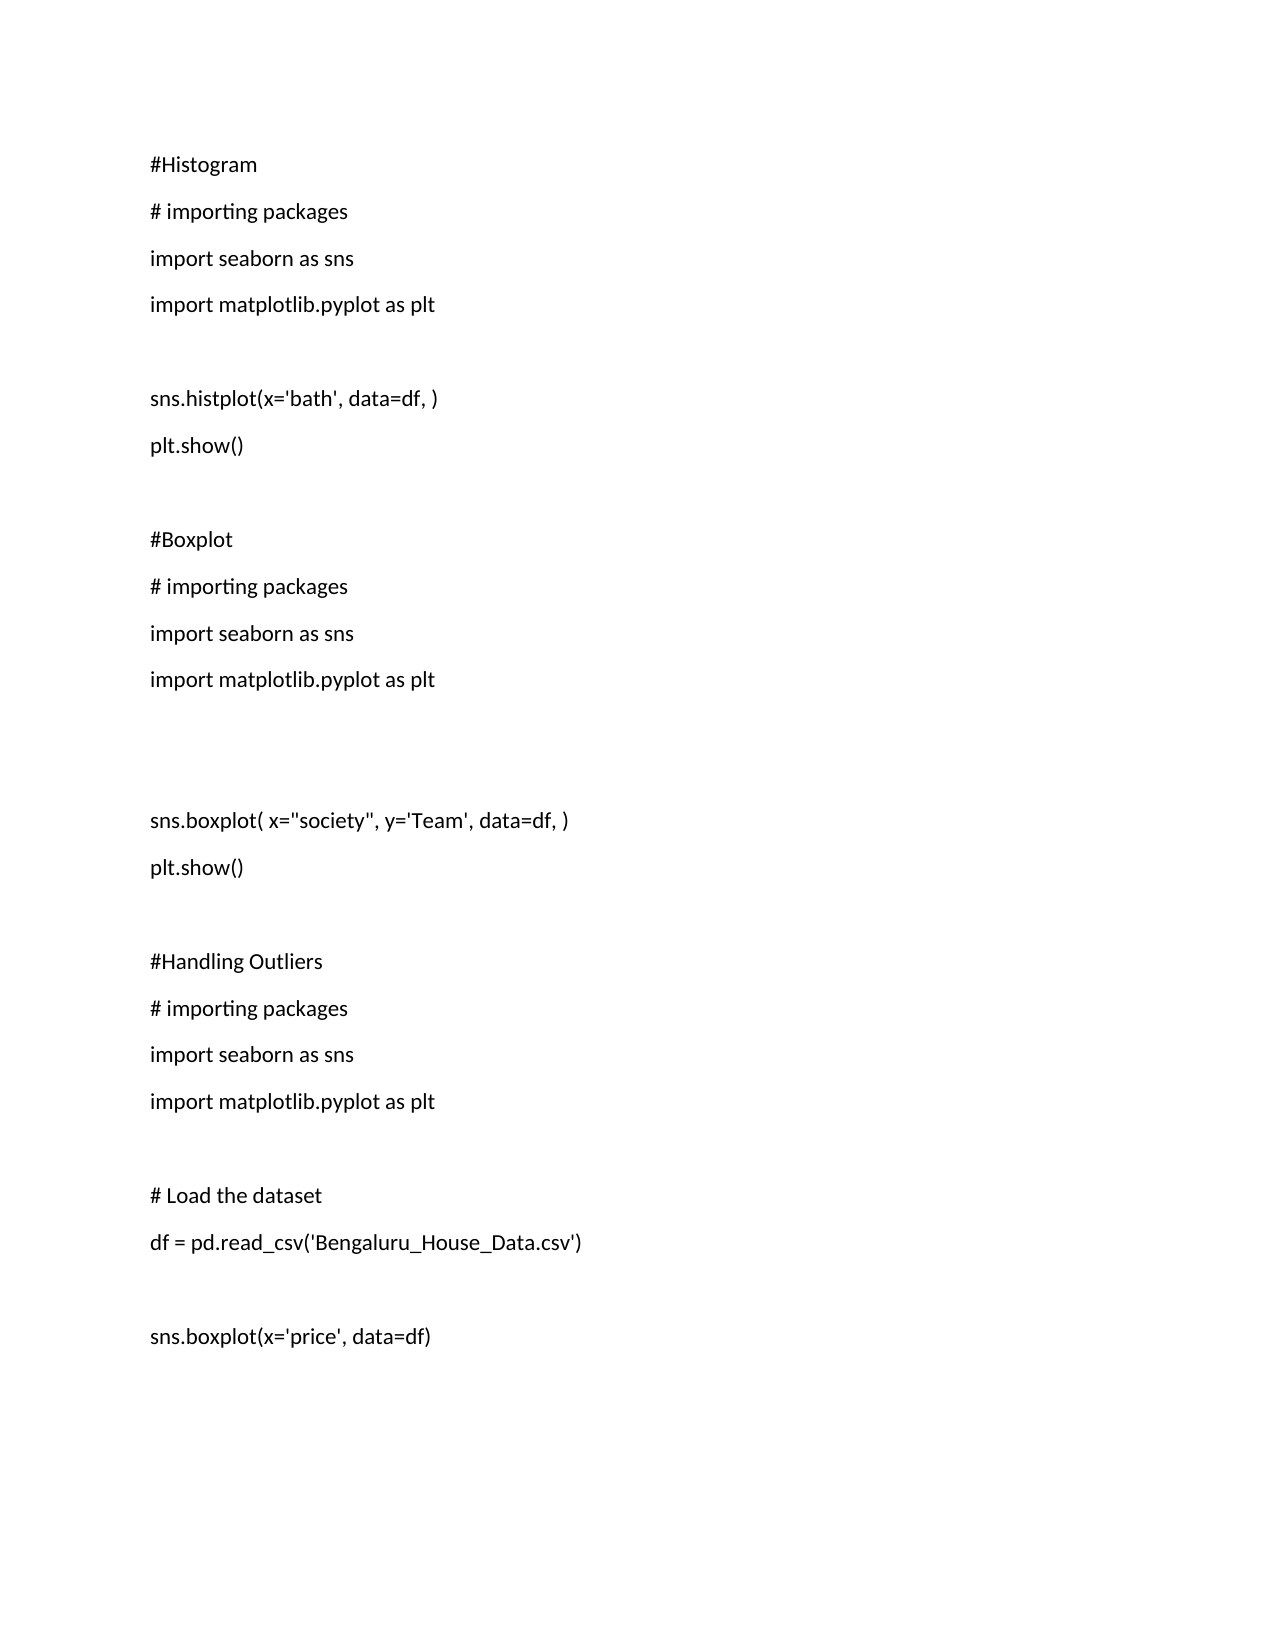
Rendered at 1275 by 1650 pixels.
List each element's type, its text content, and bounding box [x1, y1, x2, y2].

text sns.boxplot(x='price', data=df) [150, 1322, 1125, 1350]
text df = pd.read_csv('Bengaluru_House_Data.csv') [150, 1228, 1125, 1256]
text # Load the dataset [150, 1181, 1125, 1209]
text # importing packages [150, 994, 1125, 1022]
text import matplotlib.pyplot as plt [150, 666, 1125, 694]
text #Handling Outliers [150, 947, 1125, 975]
text import seaborn as sns [150, 244, 1125, 272]
text import seaborn as sns [150, 619, 1125, 647]
text # importing packages [150, 572, 1125, 600]
text import seaborn as sns [150, 1041, 1125, 1069]
text import matplotlib.pyplot as plt [150, 1087, 1125, 1116]
text sns.boxplot( x="society", y='Team', data=df, ) [150, 806, 1125, 834]
text plt.show() [150, 431, 1125, 459]
text #Histogram [150, 150, 1125, 178]
text sns.histplot(x='bath', data=df, ) [150, 384, 1125, 412]
text #Boxplot [150, 525, 1125, 553]
text import matplotlib.pyplot as plt [150, 291, 1125, 319]
text # importing packages [150, 197, 1125, 225]
text plt.show() [150, 853, 1125, 881]
